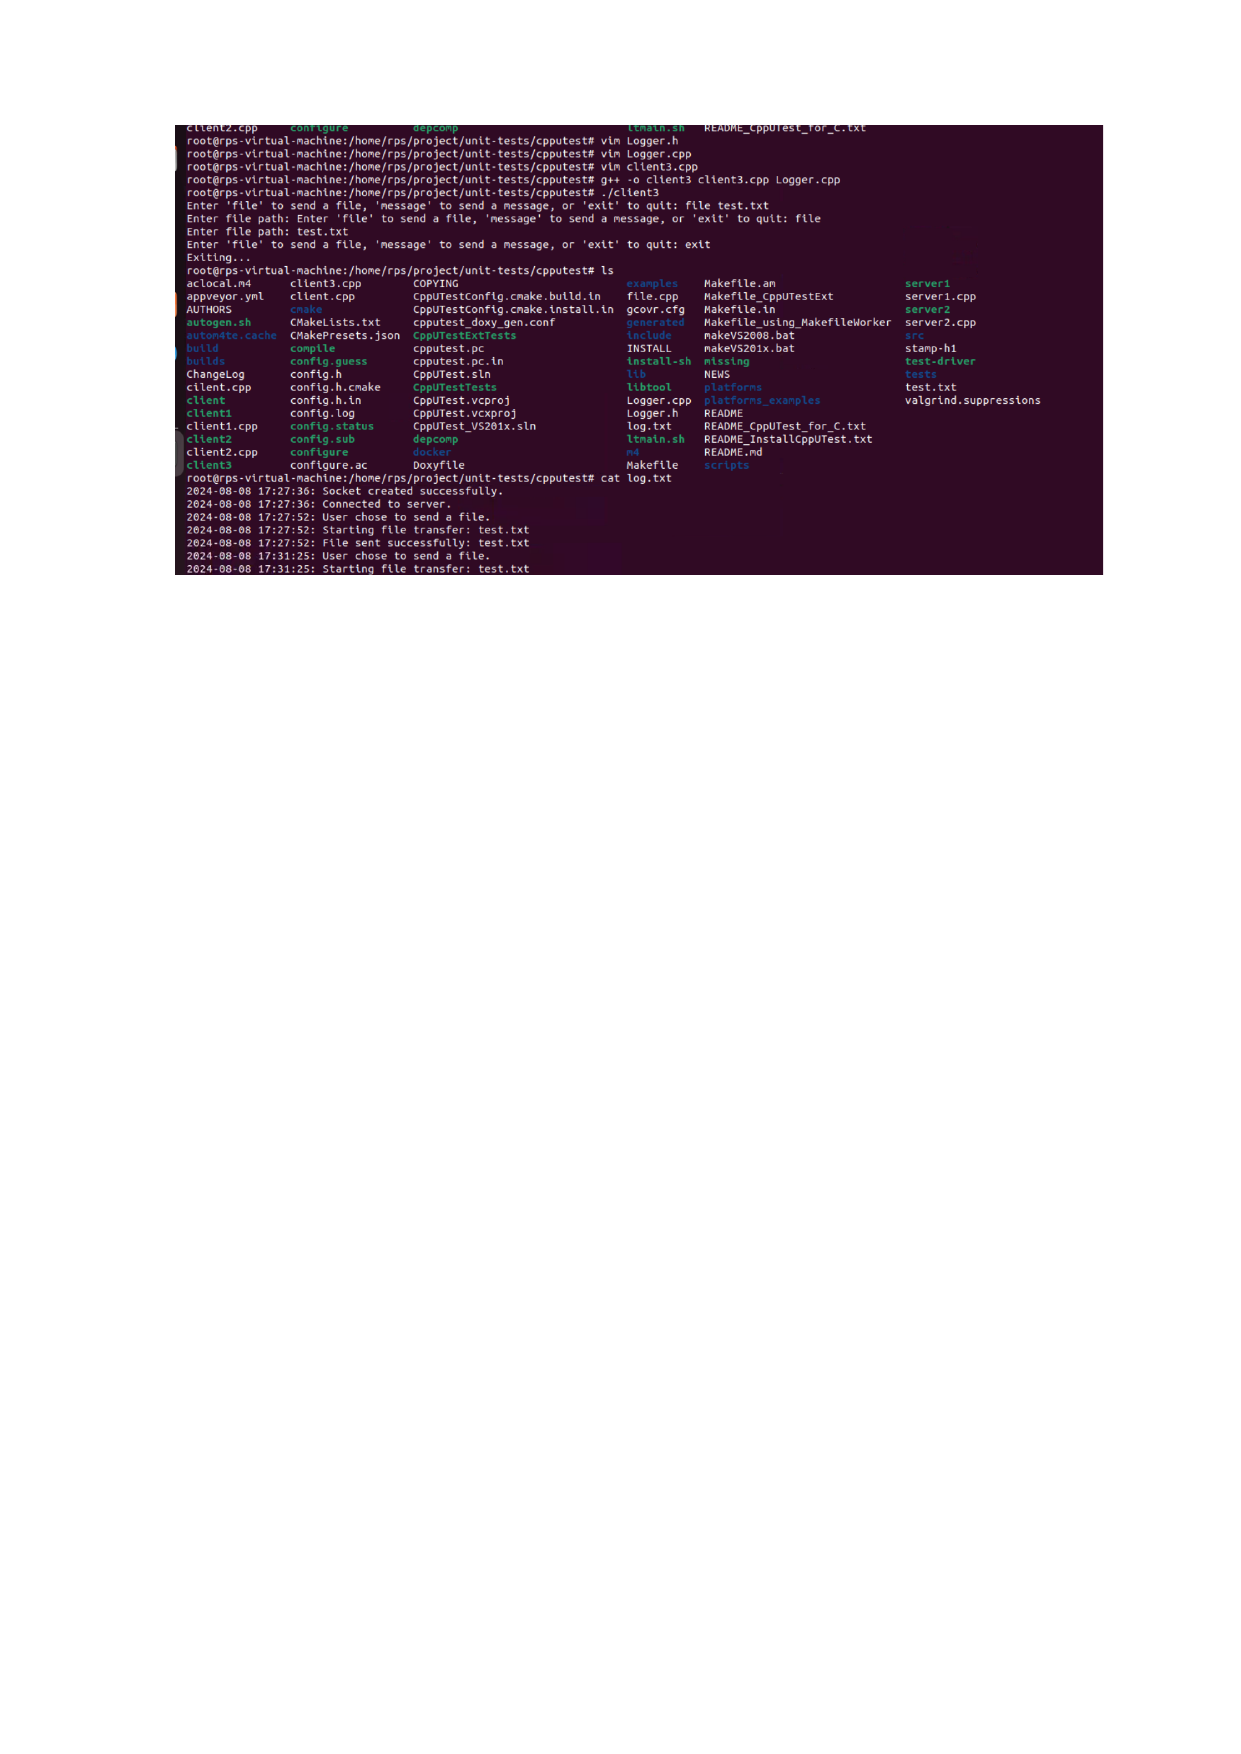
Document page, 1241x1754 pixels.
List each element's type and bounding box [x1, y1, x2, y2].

picture [175, 125, 1104, 575]
